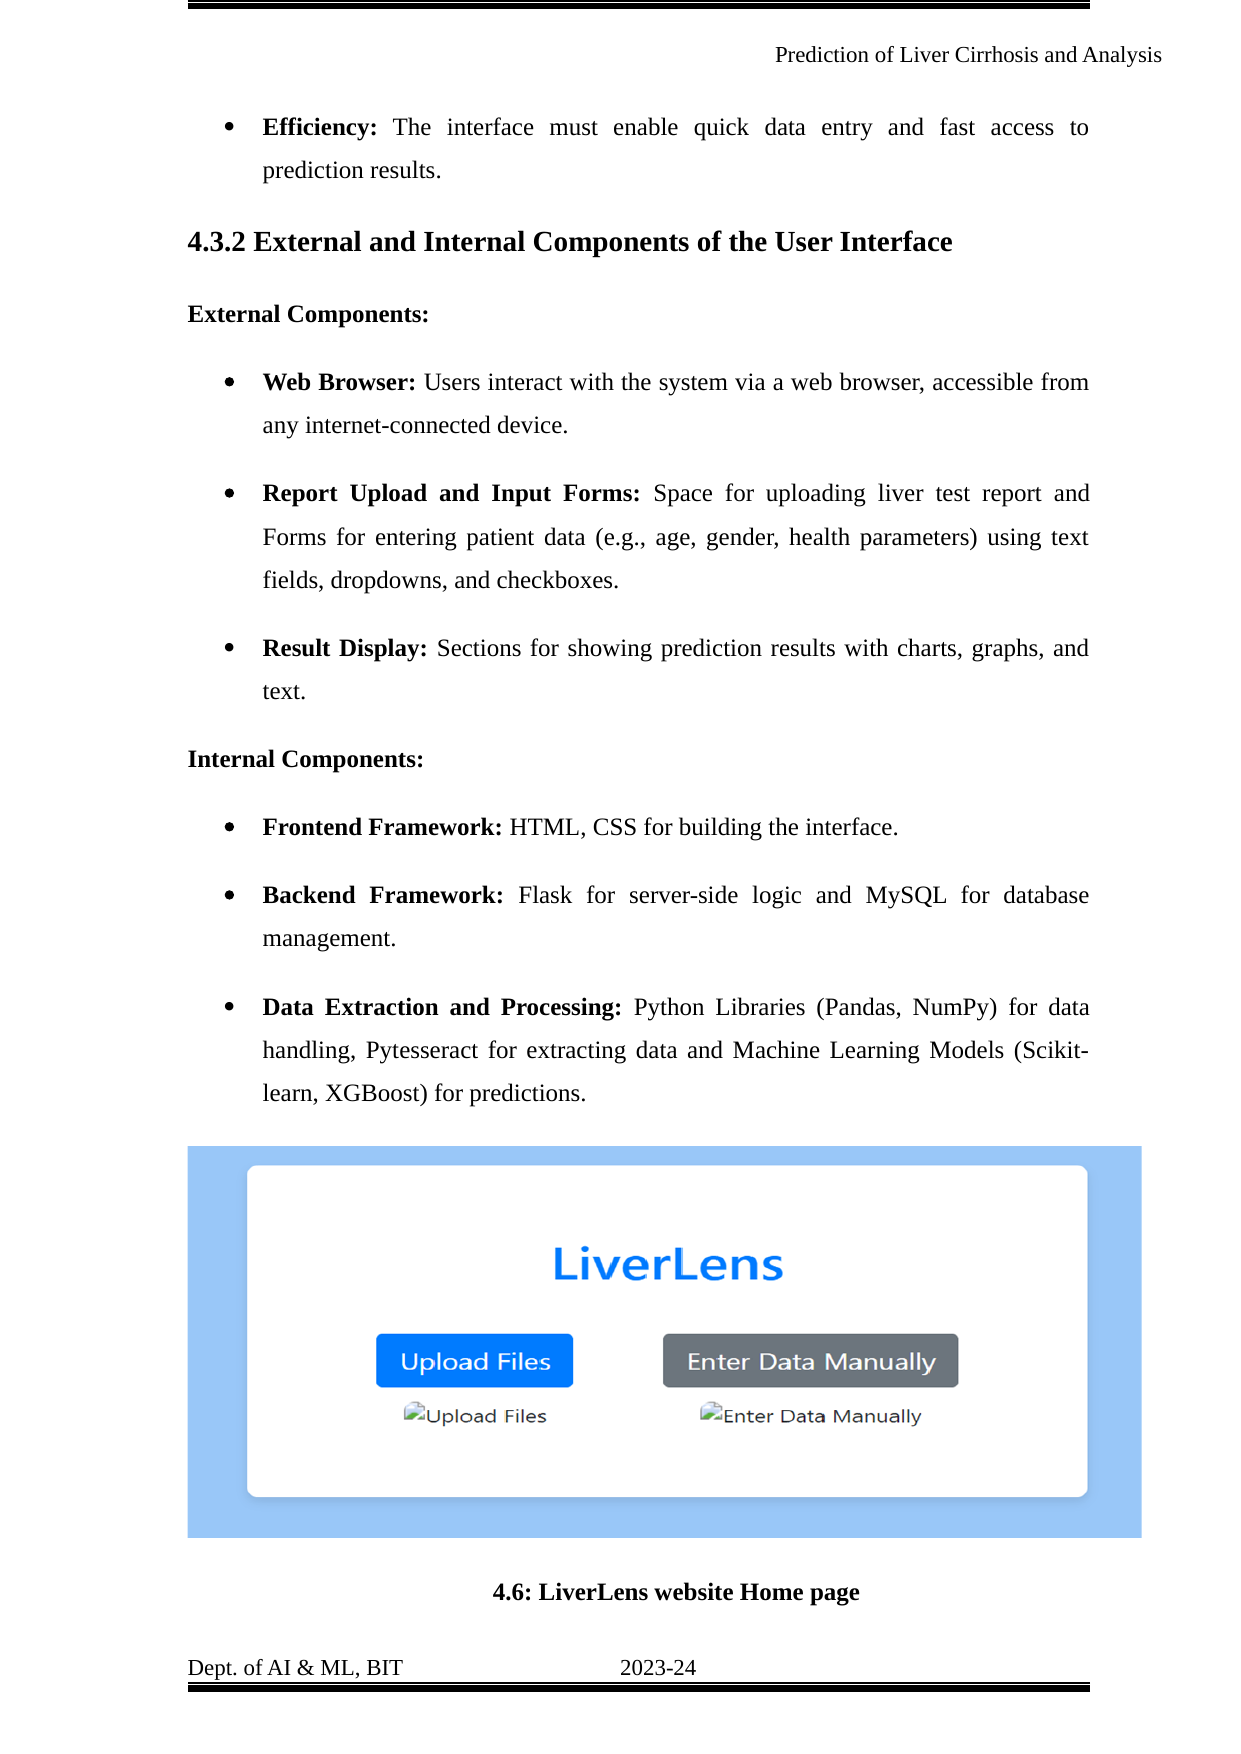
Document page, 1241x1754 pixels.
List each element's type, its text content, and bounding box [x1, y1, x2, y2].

list Backend Framework: Flask for server-side logic and MySQL for database management. [225, 880, 1090, 952]
picture [187, 1146, 1142, 1538]
list Report Upload and Input Forms: Space for uploading liver test report and Forms for entering patient data (e.g., age, gender, health parameters) using text fields, dropdowns, and checkboxes. [225, 478, 1090, 593]
text External Components: [187, 299, 1090, 328]
list Frontend Framework: HTML, CSS for building the interface. [225, 812, 1090, 841]
list Efficiency: The interface must enable quick data entry and fast access to prediction results. [225, 112, 1090, 184]
list Data Extraction and Processing: Python Libraries (Pandas, NumPy) for data handling, Pytesseract for extracting data and Machine Learning Models (Scikit-learn, XGBoost) for predictions. [225, 992, 1090, 1107]
text 4.3.2 External and Internal Components of the User Interface [187, 224, 1090, 257]
text 4.6: LiverLens website Home page [262, 1577, 1090, 1606]
list Result Display: Sections for showing prediction results with charts, graphs, and text. [225, 633, 1090, 705]
list Web Browser: Users interact with the system via a web browser, accessible from any internet-connected device. [225, 367, 1090, 439]
text Internal Components: [187, 744, 1090, 773]
